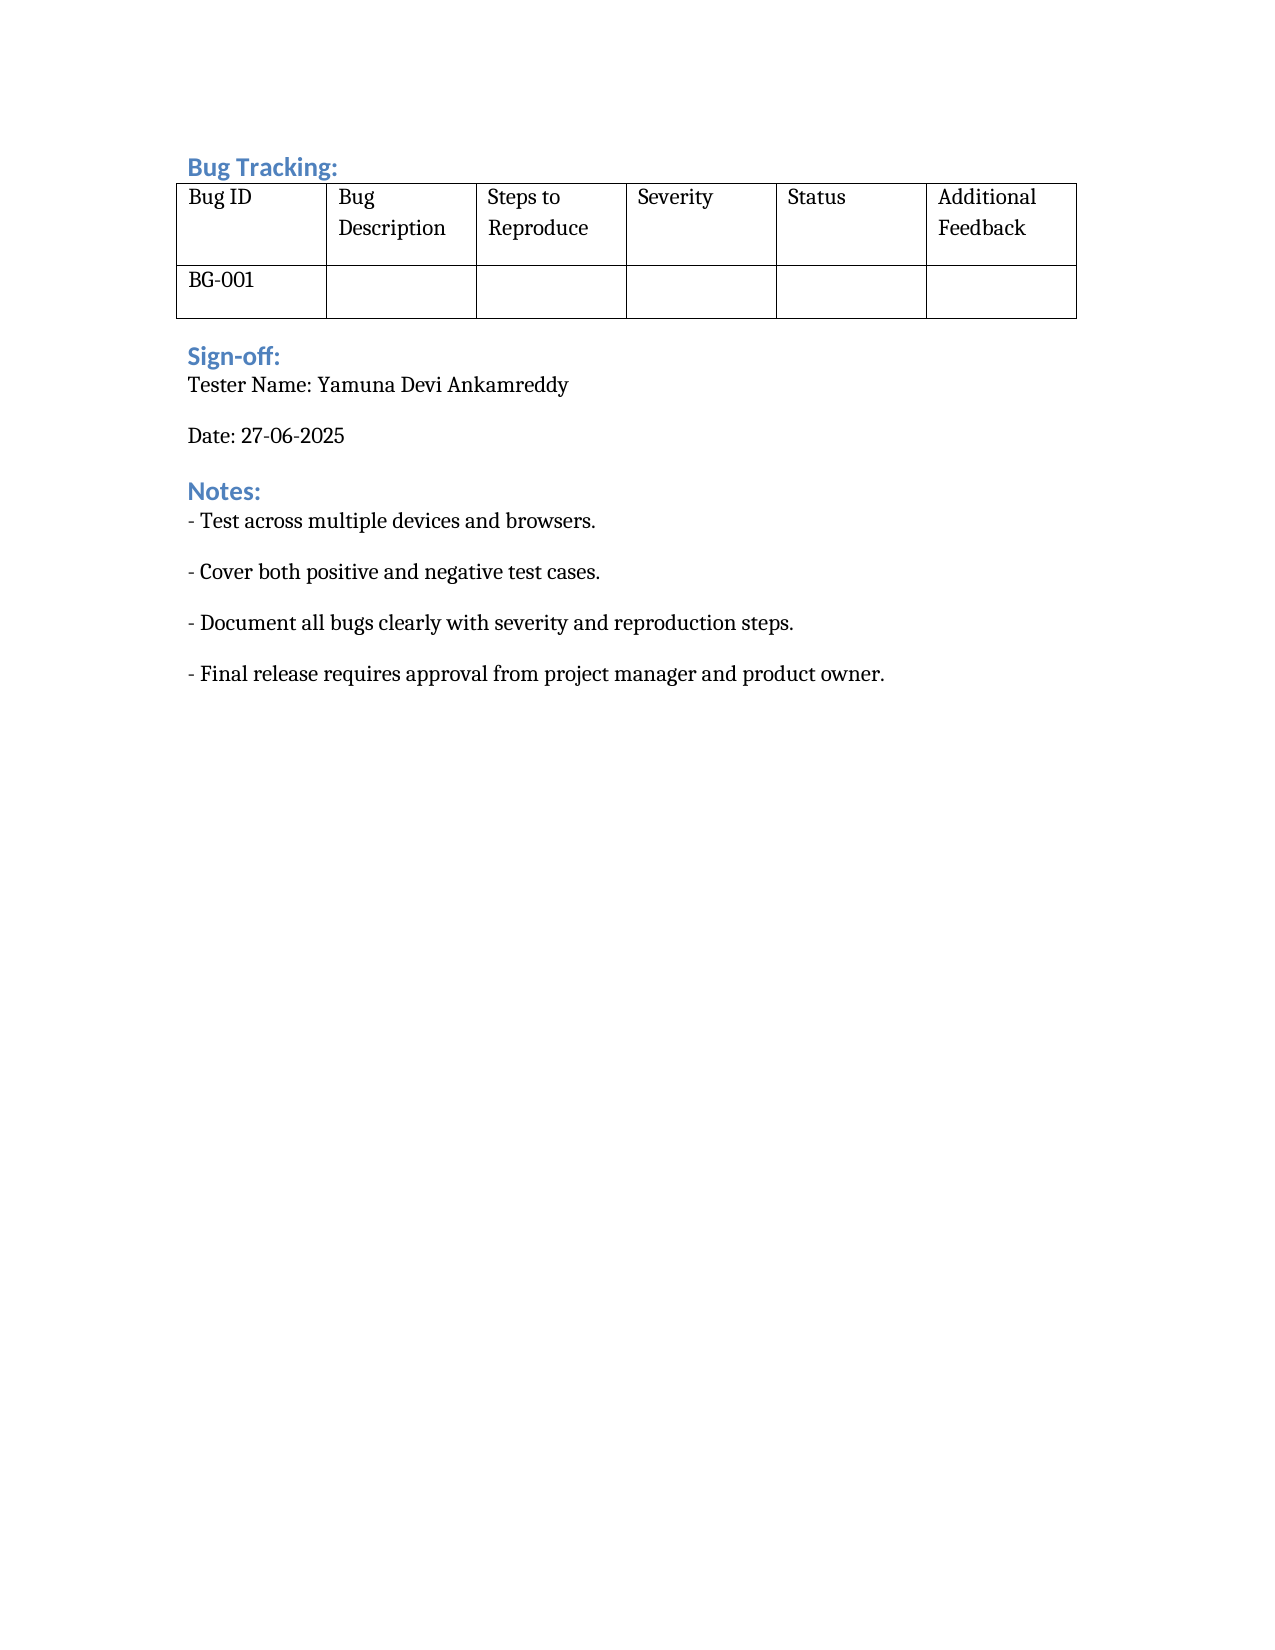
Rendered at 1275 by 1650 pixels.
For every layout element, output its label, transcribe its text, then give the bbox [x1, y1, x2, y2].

text Date: 27-06-2025 [187, 423, 1087, 450]
table_header Bug Description [327, 184, 476, 265]
table_cell [627, 266, 776, 317]
subtitle Notes: [187, 474, 1087, 507]
subtitle Bug Tracking: [187, 150, 1087, 183]
table_cell [327, 266, 476, 317]
text - Document all bugs clearly with severity and reproduction steps. [187, 609, 1087, 636]
table_header Steps to Reproduce [477, 184, 626, 265]
table_cell [927, 266, 1076, 317]
text - Final release requires approval from project manager and product owner. [187, 661, 1087, 687]
table_header Bug ID [177, 184, 326, 265]
table_header Additional Feedback [927, 184, 1076, 265]
text Tester Name: Yamuna Devi Ankamreddy [187, 372, 1087, 399]
text - Test across multiple devices and browsers. [187, 507, 1087, 534]
table_cell [477, 266, 626, 317]
table_cell BG-001 [177, 266, 326, 317]
text - Cover both positive and negative test cases. [187, 558, 1087, 585]
table_cell [777, 266, 926, 317]
table_header Severity [627, 184, 776, 265]
subtitle Sign-off: [187, 339, 1087, 372]
table_header Status [777, 184, 926, 265]
